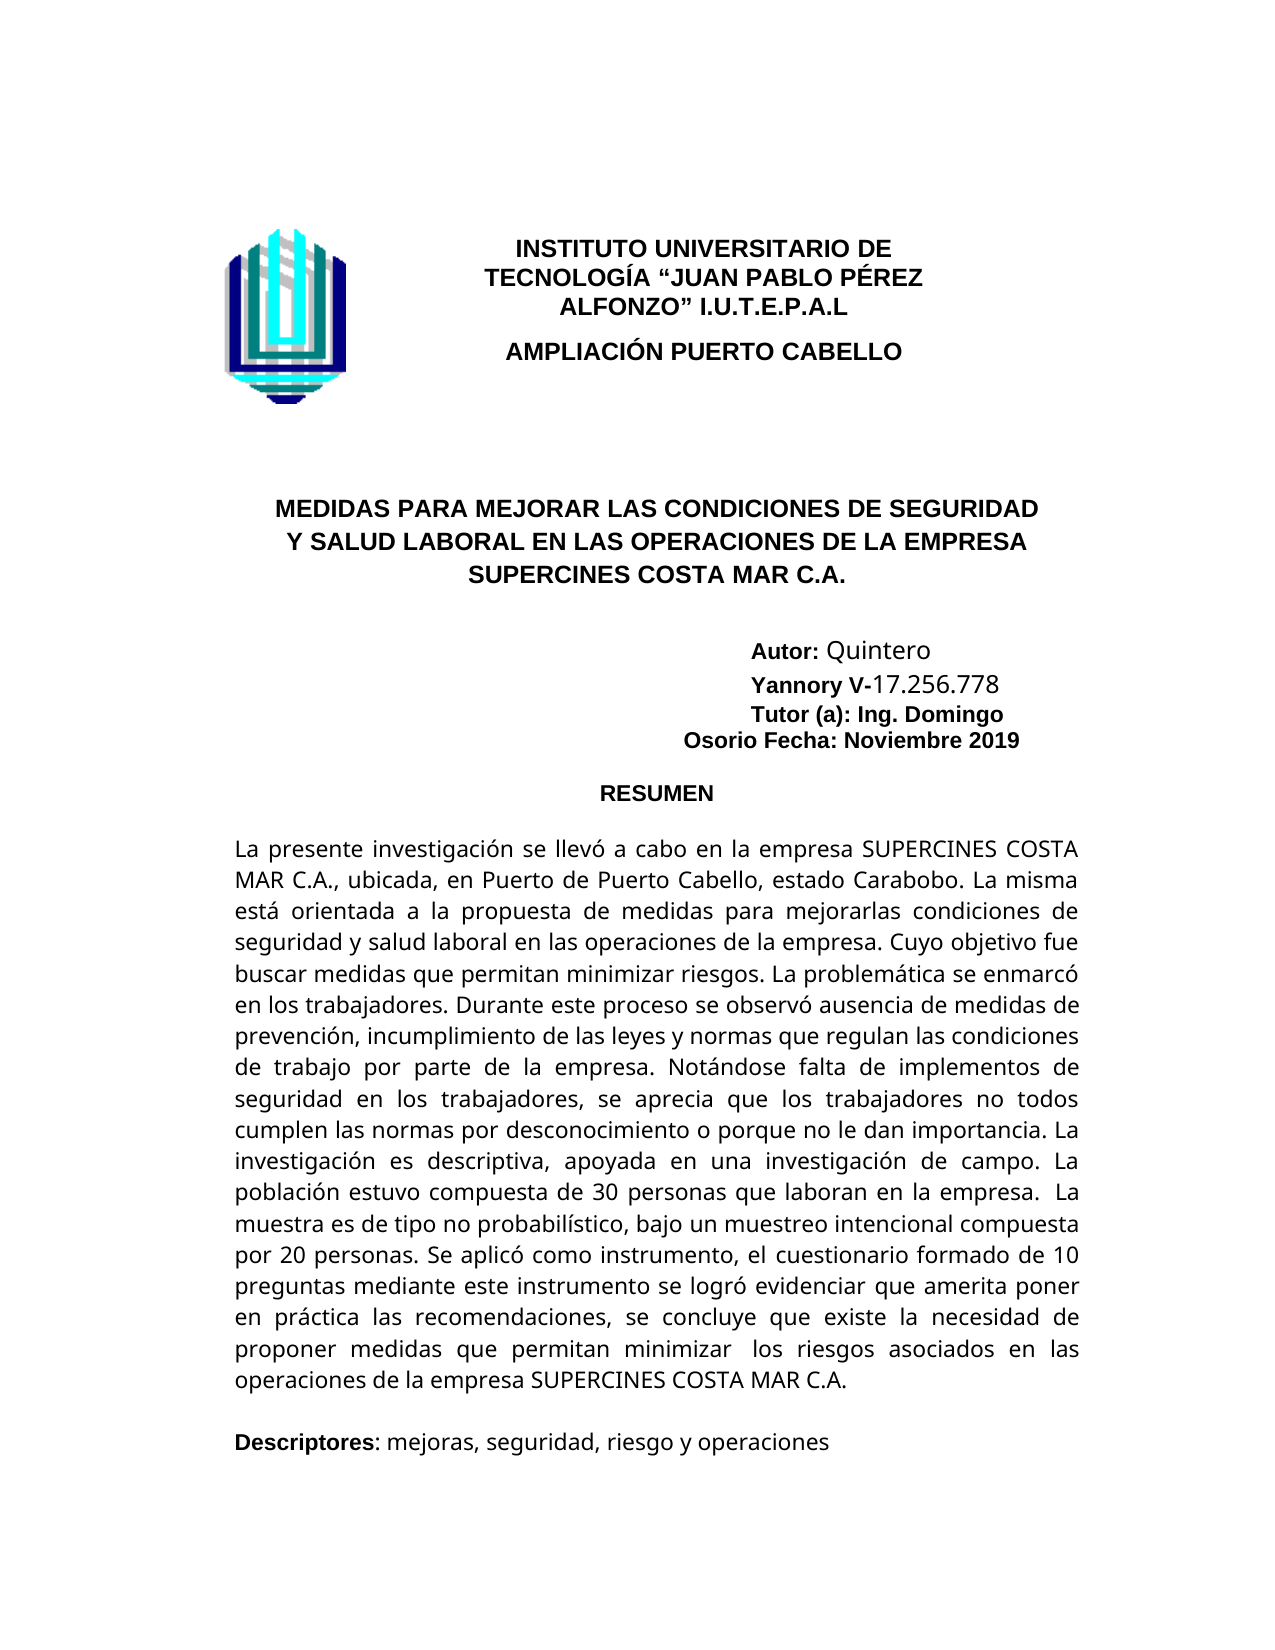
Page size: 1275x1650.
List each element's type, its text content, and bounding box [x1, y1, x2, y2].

text Descriptores: mejoras, seguridad, riesgo y operaciones [234, 1426, 1098, 1458]
text AMPLIACIÓN PUERTO CABELLO [437, 337, 970, 366]
text La presente investigación se llevó a cabo en la empresa SUPERCINES COSTA MAR C.A., ubicada, en Puerto de Puerto Cabello, estado Carabobo. La misma está orientada a la propuesta de medidas para mejorarlas condiciones de seguridad y salud laboral en las operaciones de la empresa. Cuyo objetivo fue buscar medidas que permitan minimizar riesgos. La problemática se enmarcó en los trabajadores. Durante este proceso se observó ausencia de medidas de prevención, incumplimiento de las leyes y normas que regulan las condiciones de trabajo por parte de la empresa. Notándose falta de implementos de seguridad en los trabajadores, se aprecia que los trabajadores no todos cumplen las normas por desconocimiento o porque no le dan importancia. La investigación es descriptiva, apoyada en una investigación de campo. La población estuvo compuesta de 30 personas que laboran en la empresa. La muestra es de tipo no probabilístico, bajo un muestreo intencional compuesta por 20 personas. Se aplicó como instrumento, el cuestionario formado de 10 preguntas mediante este instrumento se logró evidenciar que amerita poner en práctica las recomendaciones, se concluye que existe la necesidad de proponer medidas que permitan minimizar los riesgos asociados en las operaciones de la empresa SUPERCINES COSTA MAR C.A. [234, 833, 1080, 1395]
picture [224, 229, 346, 404]
text MEDIDAS PARA MEJORAR LAS CONDICIONES DE SEGURIDAD Y SALUD LABORAL EN LAS OPERACIONES DE LA EMPRESA SUPERCINES COSTA MAR C.A. [273, 494, 1041, 589]
text Tutor (a): Ing. Domingo Osorio Fecha: Noviembre 2019 [683, 701, 1069, 753]
text INSTITUTO UNIVERSITARIO DE TECNOLOGÍA “JUAN PABLO PÉREZ ALFONZO” I.U.T.E.P.A.L [437, 234, 970, 320]
text RESUMEN [343, 780, 970, 806]
text Autor: Quintero Yannory V-17.256.778 [751, 633, 1003, 701]
